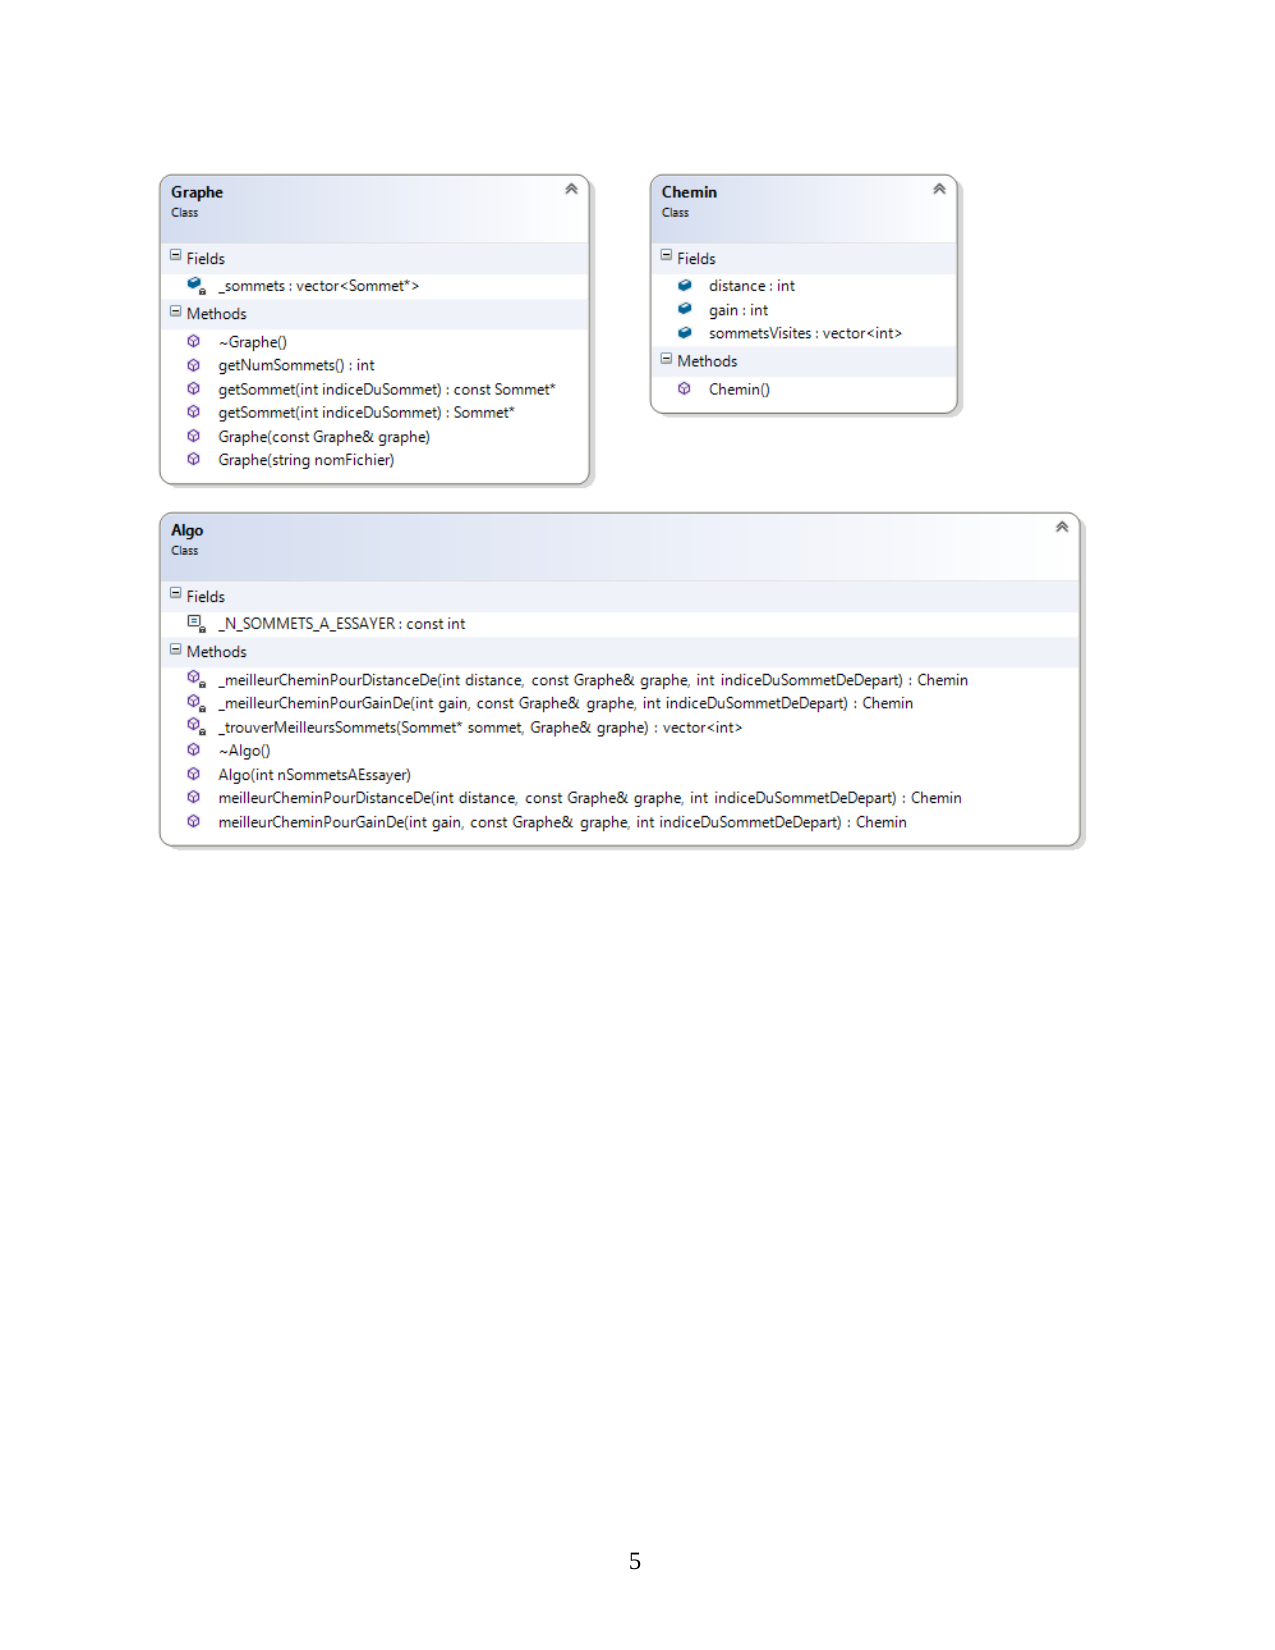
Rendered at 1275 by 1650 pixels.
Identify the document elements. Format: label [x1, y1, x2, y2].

picture [147, 150, 1122, 857]
